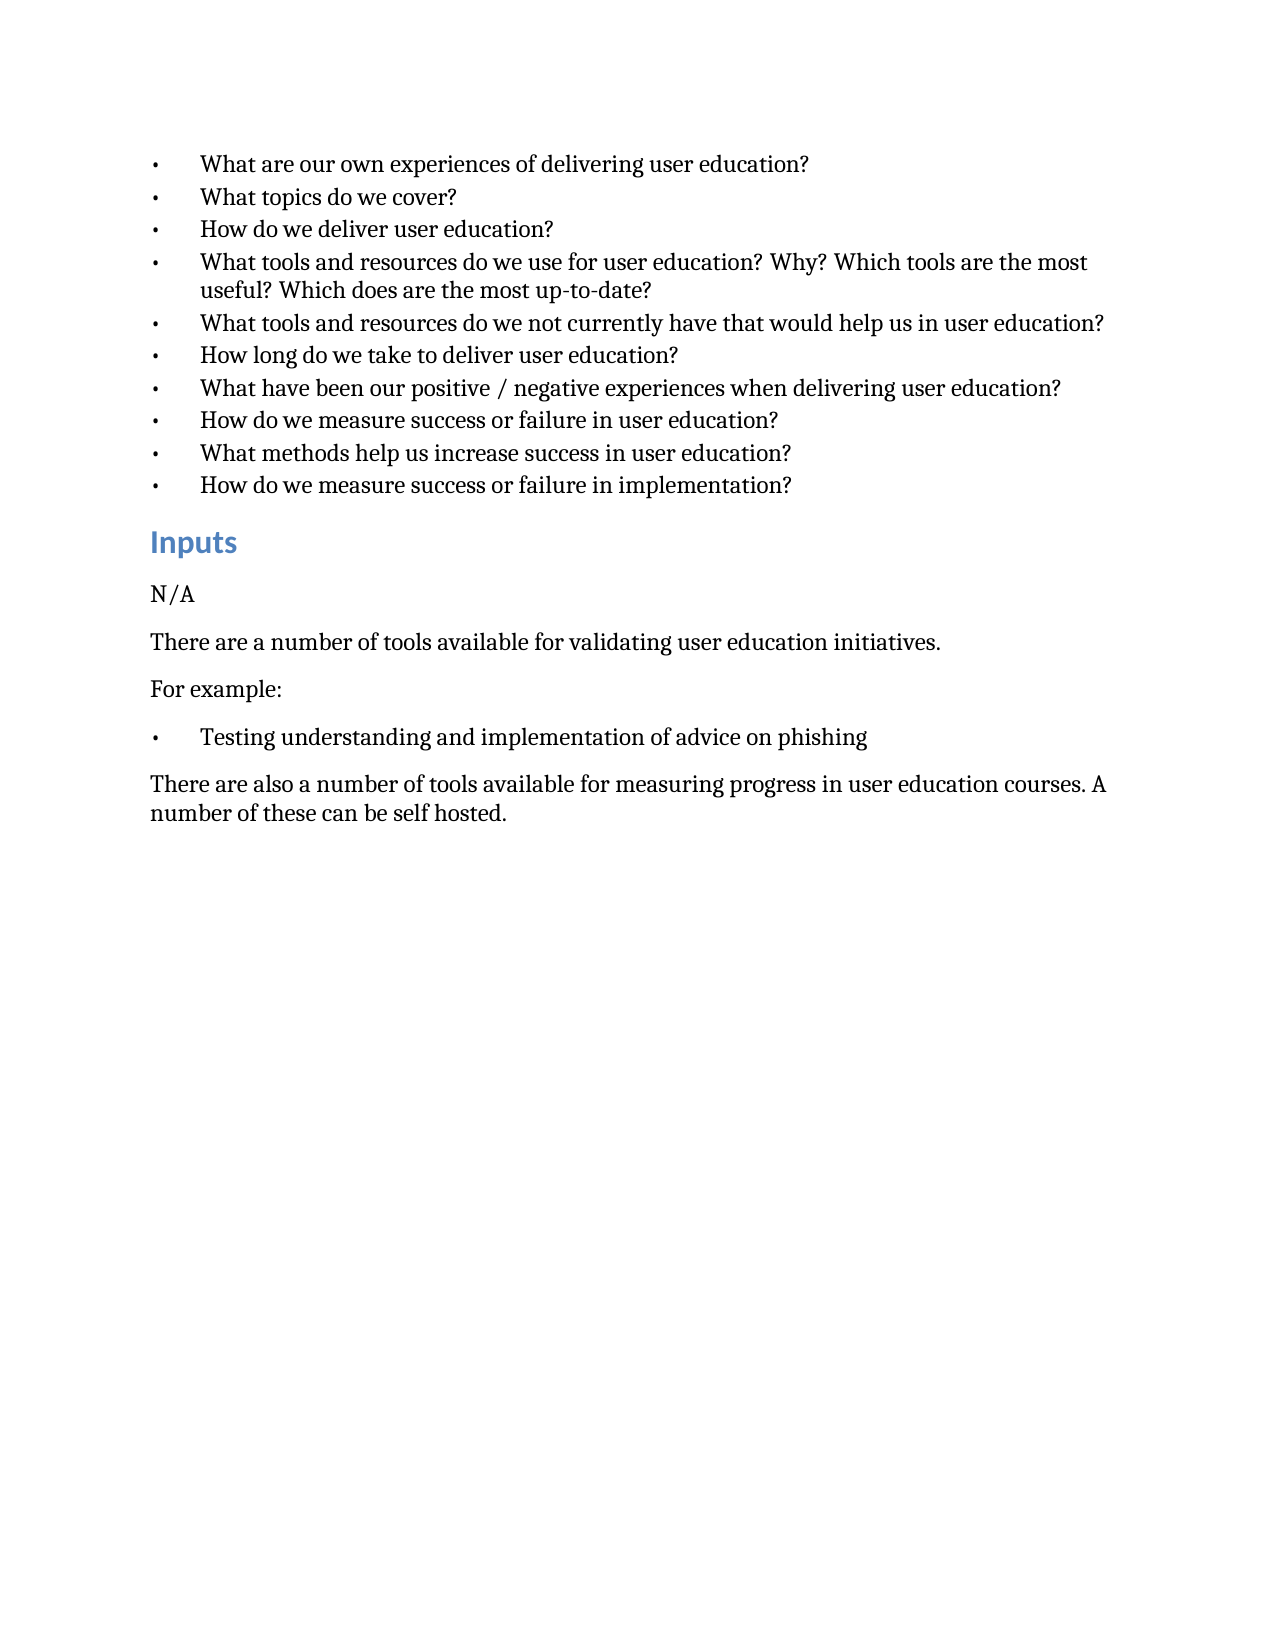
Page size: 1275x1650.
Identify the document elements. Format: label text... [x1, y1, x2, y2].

list How long do we take to deliver user education? [150, 341, 1125, 370]
list What are our own experiences of delivering user education? [150, 150, 1125, 179]
list What tools and resources do we not currently have that would help us in user education? [150, 309, 1125, 337]
list How do we measure success or failure in user education? [150, 406, 1125, 435]
text N/A [150, 580, 1125, 609]
list What tools and resources do we use for user education? Why? Which tools are the most useful? Which does are the most up-to-date? [150, 247, 1125, 305]
list What have been our positive / negative experiences when delivering user education? [150, 374, 1125, 402]
list How do we measure success or failure in implementation? [150, 471, 1125, 500]
text There are a number of tools available for validating user education initiatives. [150, 628, 1125, 657]
list How do we deliver user education? [150, 215, 1125, 244]
text There are also a number of tools available for measuring progress in user education courses. A number of these can be self hosted. [150, 770, 1125, 828]
list Testing understanding and implementation of advice on phishing [150, 723, 1125, 752]
list What topics do we cover? [150, 182, 1125, 211]
text For example: [150, 675, 1125, 704]
list What methods help us increase success in user education? [150, 439, 1125, 467]
subtitle Inputs [150, 521, 1125, 562]
